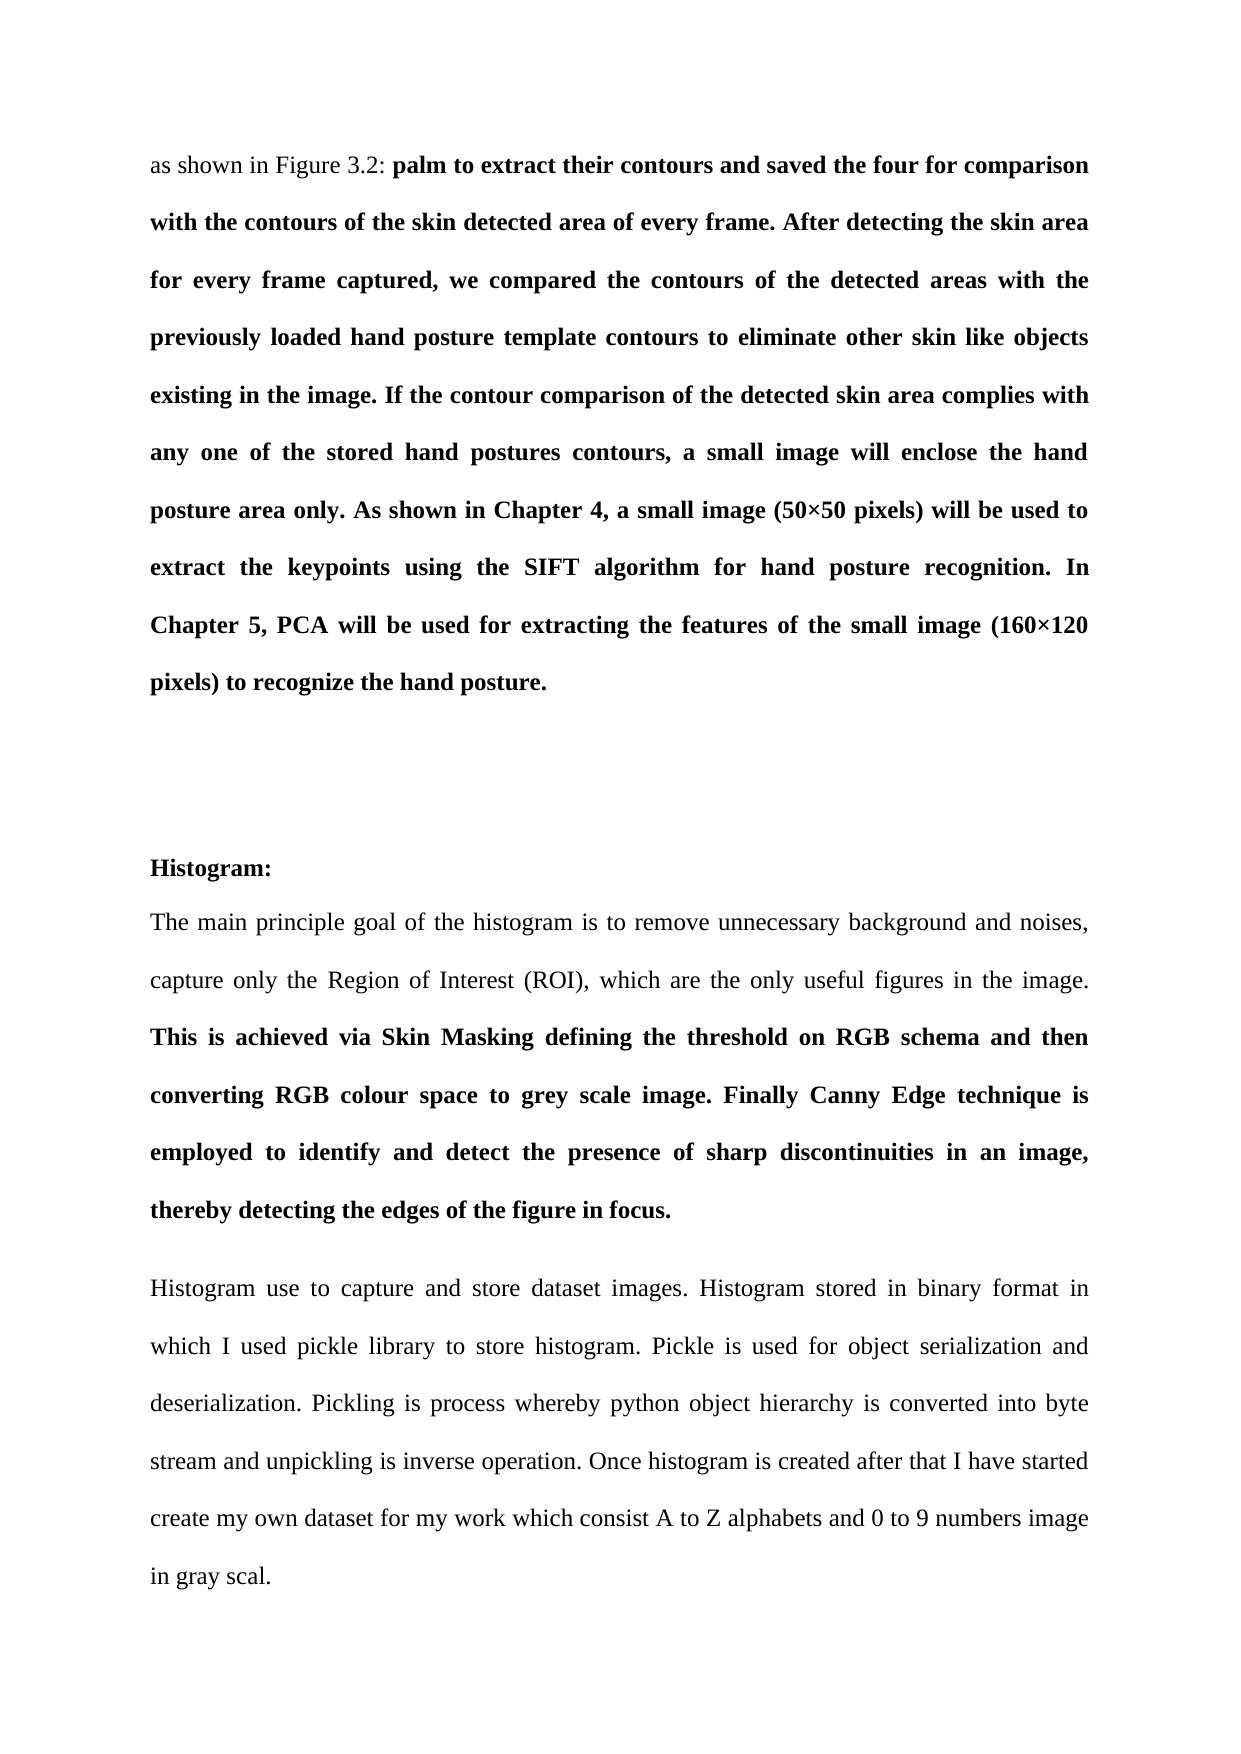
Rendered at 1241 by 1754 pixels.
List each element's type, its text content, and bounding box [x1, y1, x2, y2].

text Histogram use to capture and store dataset images. Histogram stored in binary format in which I used pickle library to store histogram. Pickle is used for object serialization and deserialization. Pickling is process whereby python object hierarchy is converted into byte stream and unpickling is inverse operation. Once histogram is created after that I have started create my own dataset for my work which consist A to Z alphabets and 0 to 9 numbers image in gray scal. [150, 1273, 1090, 1589]
text The main principle goal of the histogram is to remove unnecessary background and noises, capture only the Region of Interest (ROI), which are the only useful figures in the image. This is achieved via Skin Masking defining the threshold on RGB schema and then converting RGB colour space to grey scale image. Finally Canny Edge technique is employed to identify and detect the presence of sharp discontinuities in an image, thereby detecting the edges of the figure in focus. [150, 907, 1090, 1224]
text Histogram: [150, 853, 1090, 882]
